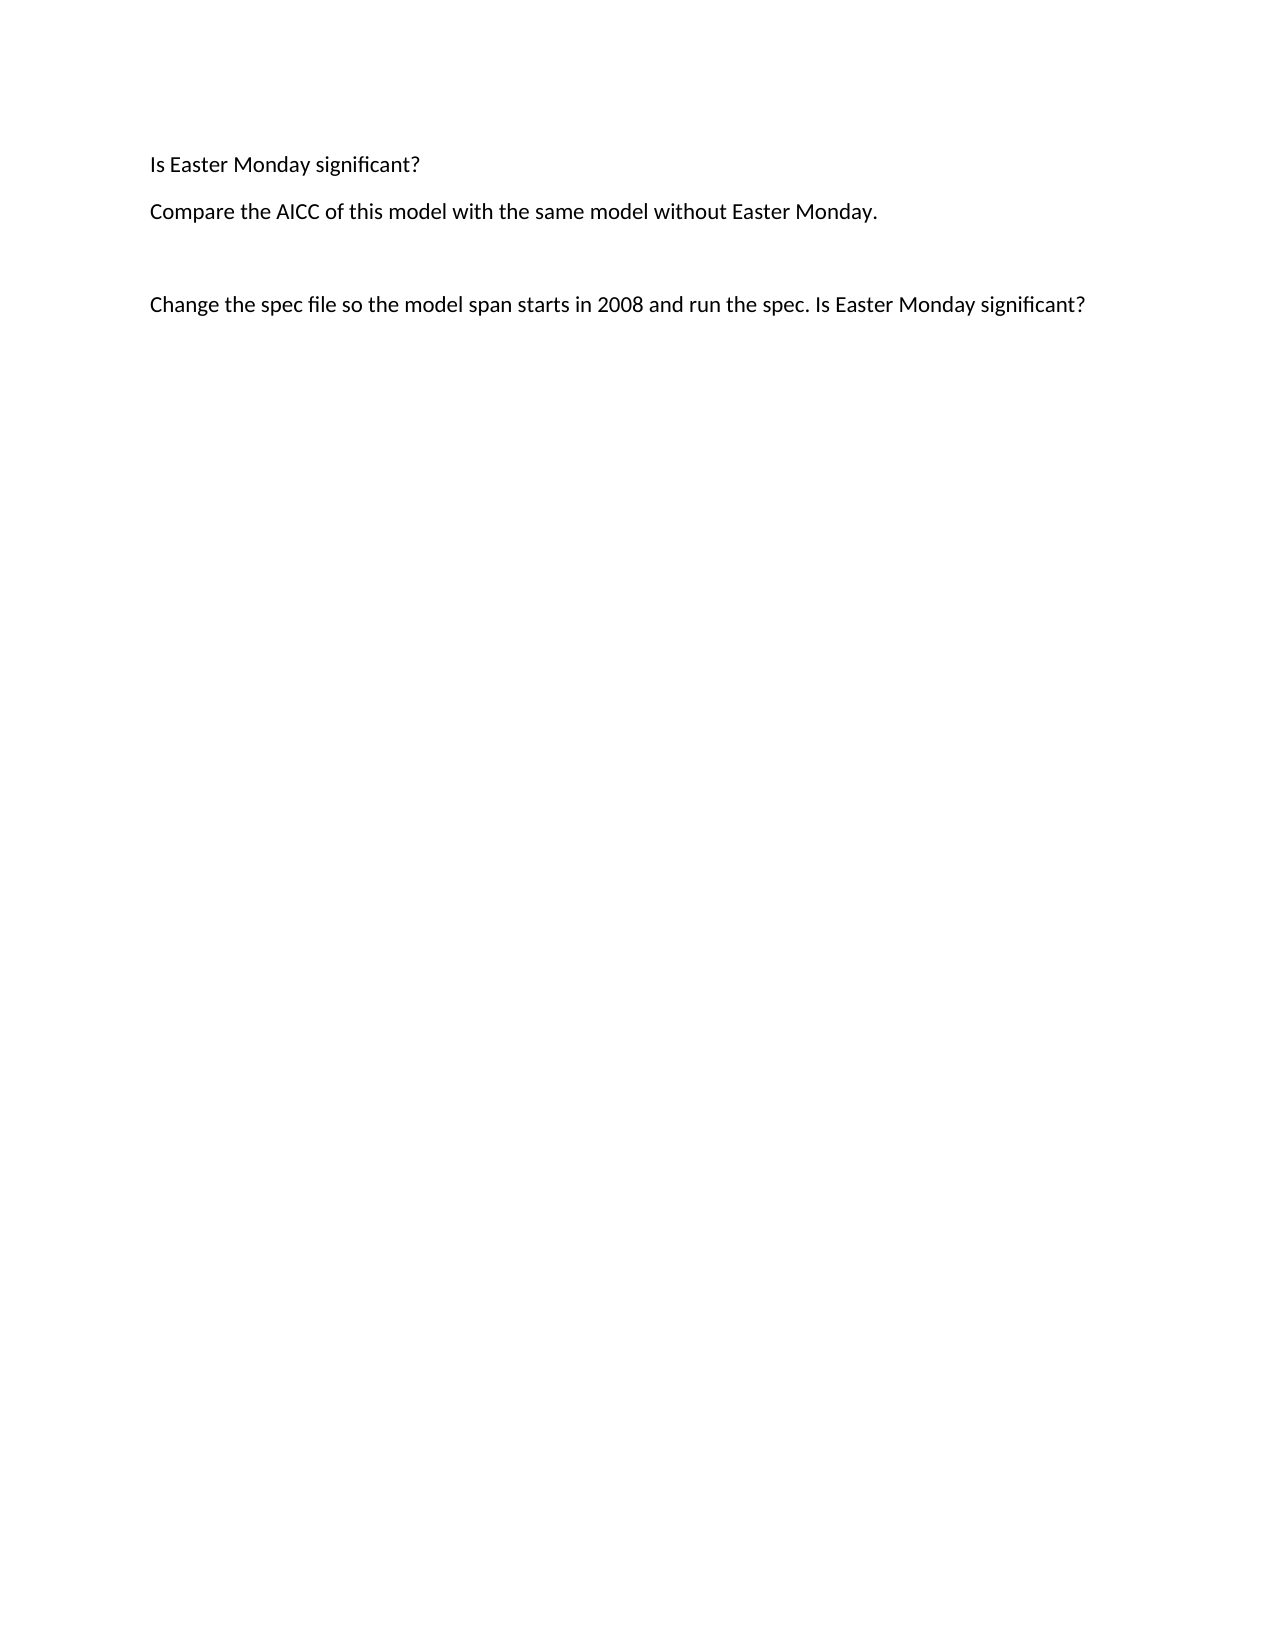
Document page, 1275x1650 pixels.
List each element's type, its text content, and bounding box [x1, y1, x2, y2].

text Compare the AICC of this model with the same model without Easter Monday. [150, 197, 1125, 225]
text Is Easter Monday significant? [150, 150, 1125, 178]
text Change the spec file so the model span starts in 2008 and run the spec. Is Easter Monday significant? [150, 291, 1125, 319]
